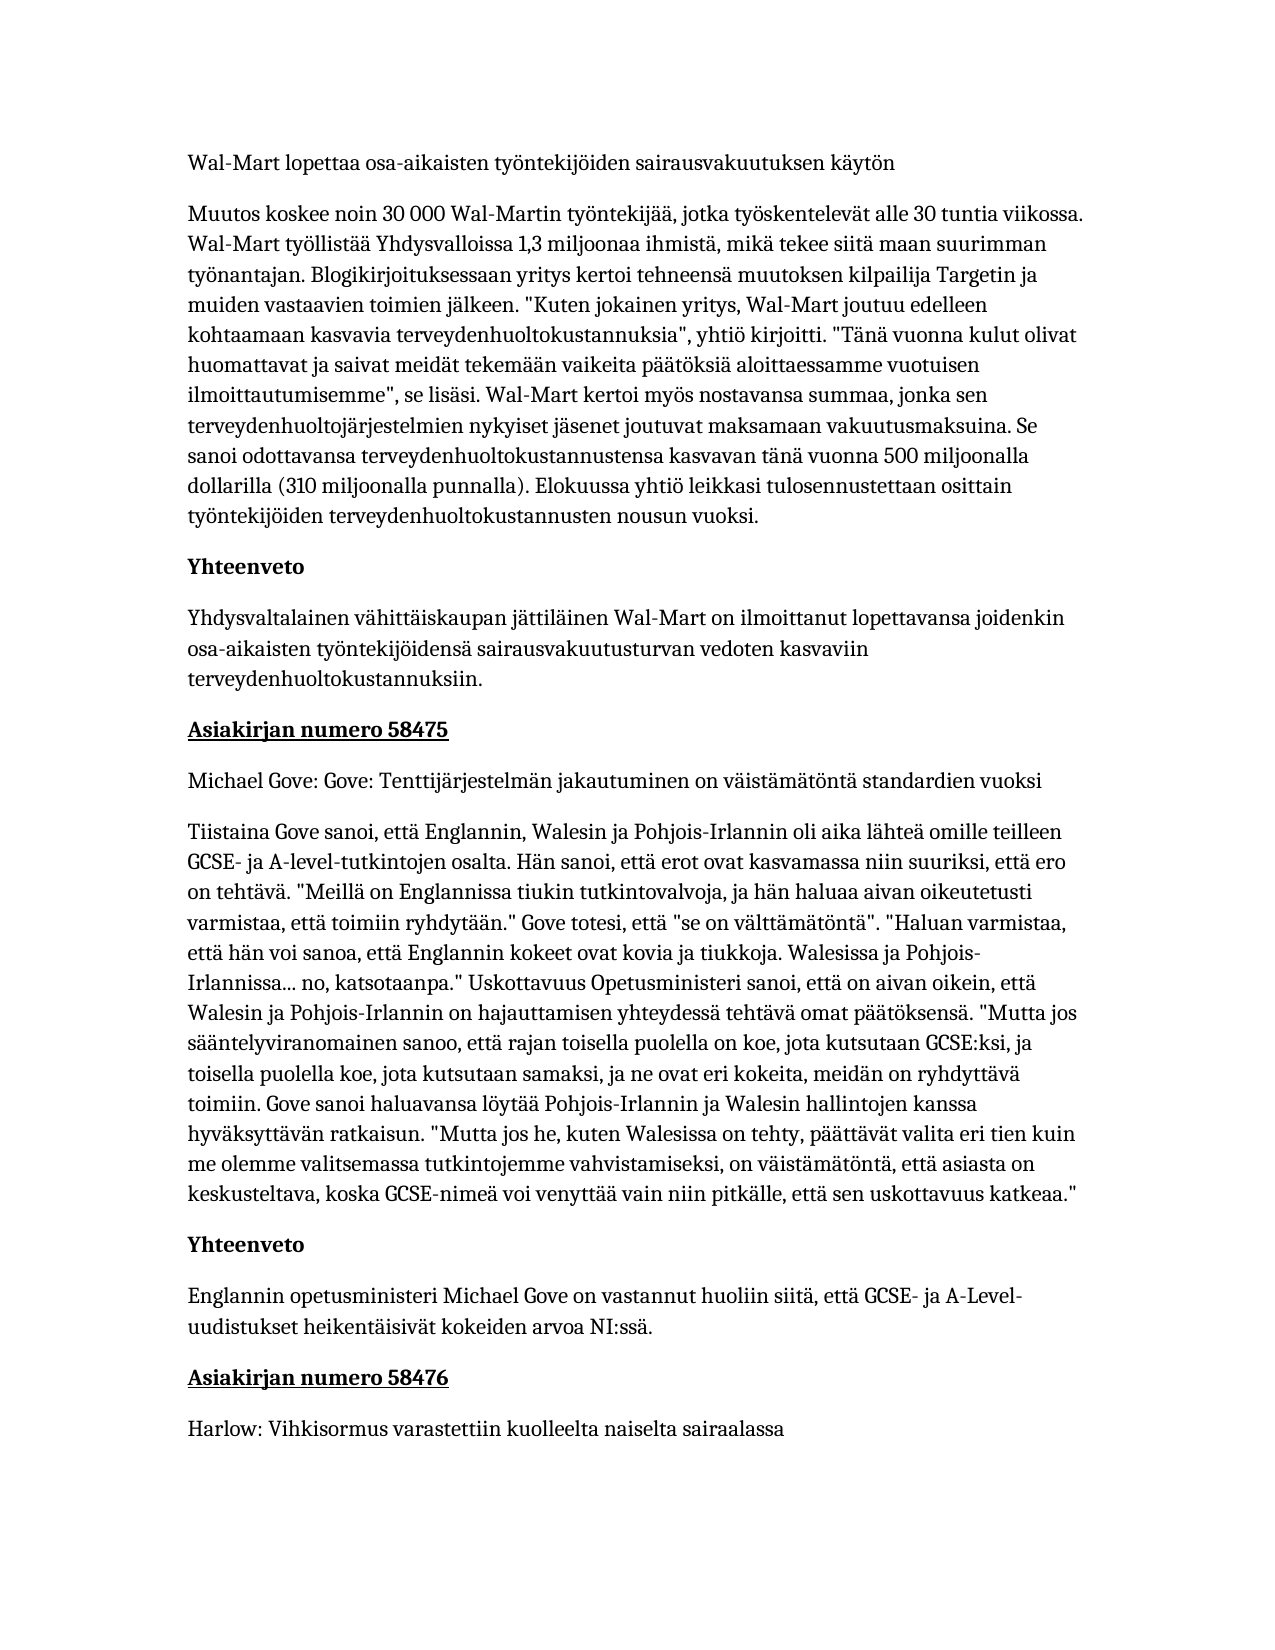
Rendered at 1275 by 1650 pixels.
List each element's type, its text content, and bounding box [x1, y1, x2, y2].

text Yhteenveto [187, 554, 1087, 581]
text Yhdysvaltalainen vähittäiskaupan jättiläinen Wal-Mart on ilmoittanut lopettavansa joidenkin osa-aikaisten työntekijöidensä sairausvakuutusturvan vedoten kasvaviin terveydenhuoltokustannuksiin. [187, 605, 1087, 692]
text Asiakirjan numero 58476 [187, 1364, 1087, 1391]
text Michael Gove: Gove: Tenttijärjestelmän jakautuminen on väistämätöntä standardien vuoksi [187, 768, 1087, 794]
text Asiakirjan numero 58475 [187, 717, 1087, 743]
text Tiistaina Gove sanoi, että Englannin, Walesin ja Pohjois-Irlannin oli aika lähteä omille teilleen GCSE- ja A-level-tutkintojen osalta. Hän sanoi, että erot ovat kasvamassa niin suuriksi, että ero on tehtävä. "Meillä on Englannissa tiukin tutkintovalvoja, ja hän haluaa aivan oikeutetusti varmistaa, että toimiin ryhdytään." Gove totesi, että "se on välttämätöntä". "Haluan varmistaa, että hän voi sanoa, että Englannin kokeet ovat kovia ja tiukkoja. Walesissa ja Pohjois-Irlannissa... no, katsotaanpa." Uskottavuus Opetusministeri sanoi, että on aivan oikein, että Walesin ja Pohjois-Irlannin on hajauttamisen yhteydessä tehtävä omat päätöksensä. "Mutta jos sääntelyviranomainen sanoo, että rajan toisella puolella on koe, jota kutsutaan GCSE:ksi, ja toisella puolella koe, jota kutsutaan samaksi, ja ne ovat eri kokeita, meidän on ryhdyttävä toimiin. Gove sanoi haluavansa löytää Pohjois-Irlannin ja Walesin hallintojen kanssa hyväksyttävän ratkaisun. "Mutta jos he, kuten Walesissa on tehty, päättävät valita eri tien kuin me olemme valitsemassa tutkintojemme vahvistamiseksi, on väistämätöntä, että asiasta on keskusteltava, koska GCSE-nimeä voi venyttää vain niin pitkälle, että sen uskottavuus katkeaa." [187, 819, 1087, 1208]
text Yhteenveto [187, 1232, 1087, 1259]
text Wal-Mart lopettaa osa-aikaisten työntekijöiden sairausvakuutuksen käytön [187, 150, 1087, 176]
text Harlow: Vihkisormus varastettiin kuolleelta naiselta sairaalassa [187, 1416, 1087, 1442]
text Muutos koskee noin 30 000 Wal-Martin työntekijää, jotka työskentelevät alle 30 tuntia viikossa. Wal-Mart työllistää Yhdysvalloissa 1,3 miljoonaa ihmistä, mikä tekee siitä maan suurimman työnantajan. Blogikirjoituksessaan yritys kertoi tehneensä muutoksen kilpailija Targetin ja muiden vastaavien toimien jälkeen. "Kuten jokainen yritys, Wal-Mart joutuu edelleen kohtaamaan kasvavia terveydenhuoltokustannuksia", yhtiö kirjoitti. "Tänä vuonna kulut olivat huomattavat ja saivat meidät tekemään vaikeita päätöksiä aloittaessamme vuotuisen ilmoittautumisemme", se lisäsi. Wal-Mart kertoi myös nostavansa summaa, jonka sen terveydenhuoltojärjestelmien nykyiset jäsenet joutuvat maksamaan vakuutusmaksuina. Se sanoi odottavansa terveydenhuoltokustannustensa kasvavan tänä vuonna 500 miljoonalla dollarilla (310 miljoonalla punnalla). Elokuussa yhtiö leikkasi tulosennustettaan osittain työntekijöiden terveydenhuoltokustannusten nousun vuoksi. [187, 201, 1087, 529]
text Englannin opetusministeri Michael Gove on vastannut huoliin siitä, että GCSE- ja A-Level-uudistukset heikentäisivät kokeiden arvoa NI:ssä. [187, 1283, 1087, 1340]
